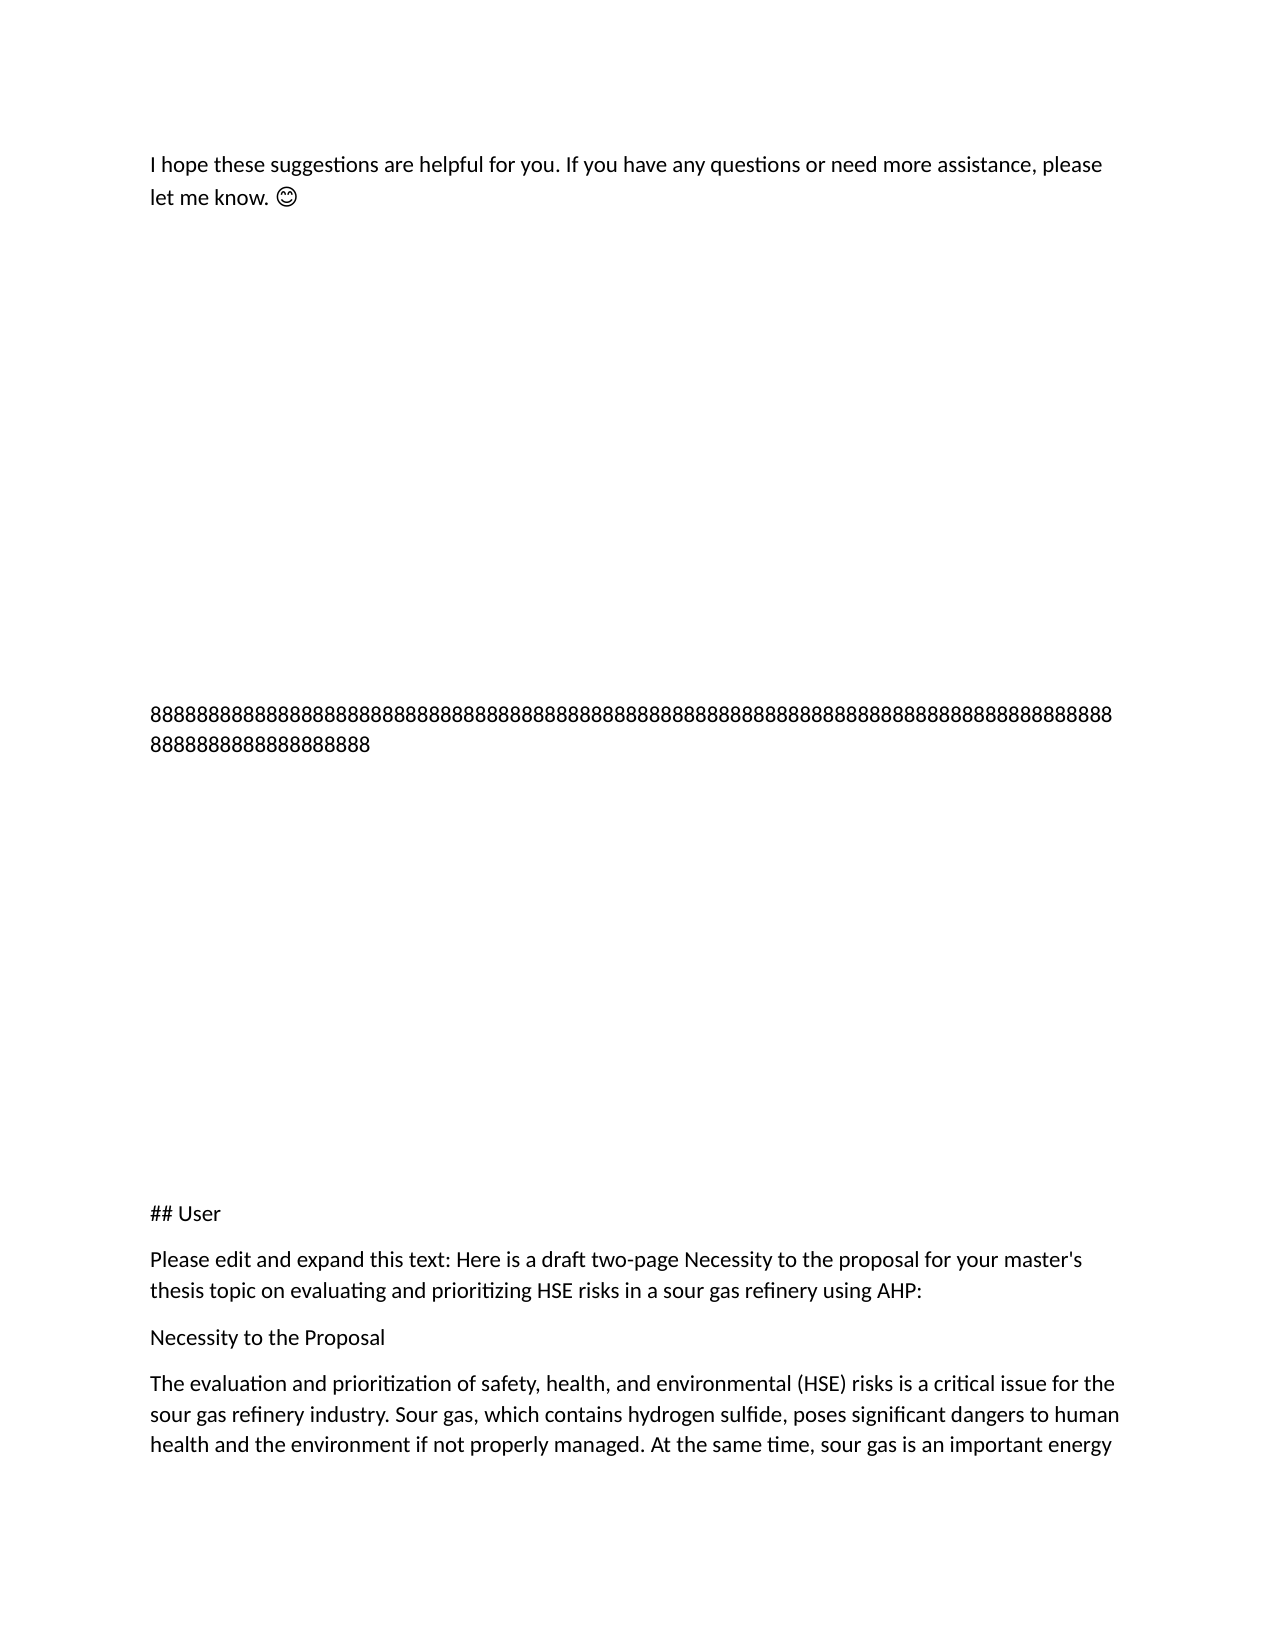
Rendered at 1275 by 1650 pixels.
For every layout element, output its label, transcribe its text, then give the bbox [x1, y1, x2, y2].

text Please edit and expand this text: Here is a draft two-page Necessity to the proposal for your master's thesis topic on evaluating and prioritizing HSE risks in a sour gas refinery using AHP: [150, 1246, 1125, 1304]
text Necessity to the Proposal [150, 1323, 1125, 1351]
text ## User [150, 1199, 1125, 1227]
text 888888888888888888888888888888888888888888888888888888888888888888888888888888888888888888888888888888 [150, 700, 1125, 758]
text I hope these suggestions are helpful for you. If you have any questions or need more assistance, please let me know. 😊 [150, 150, 1125, 212]
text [150, 1369, 1125, 1458]
